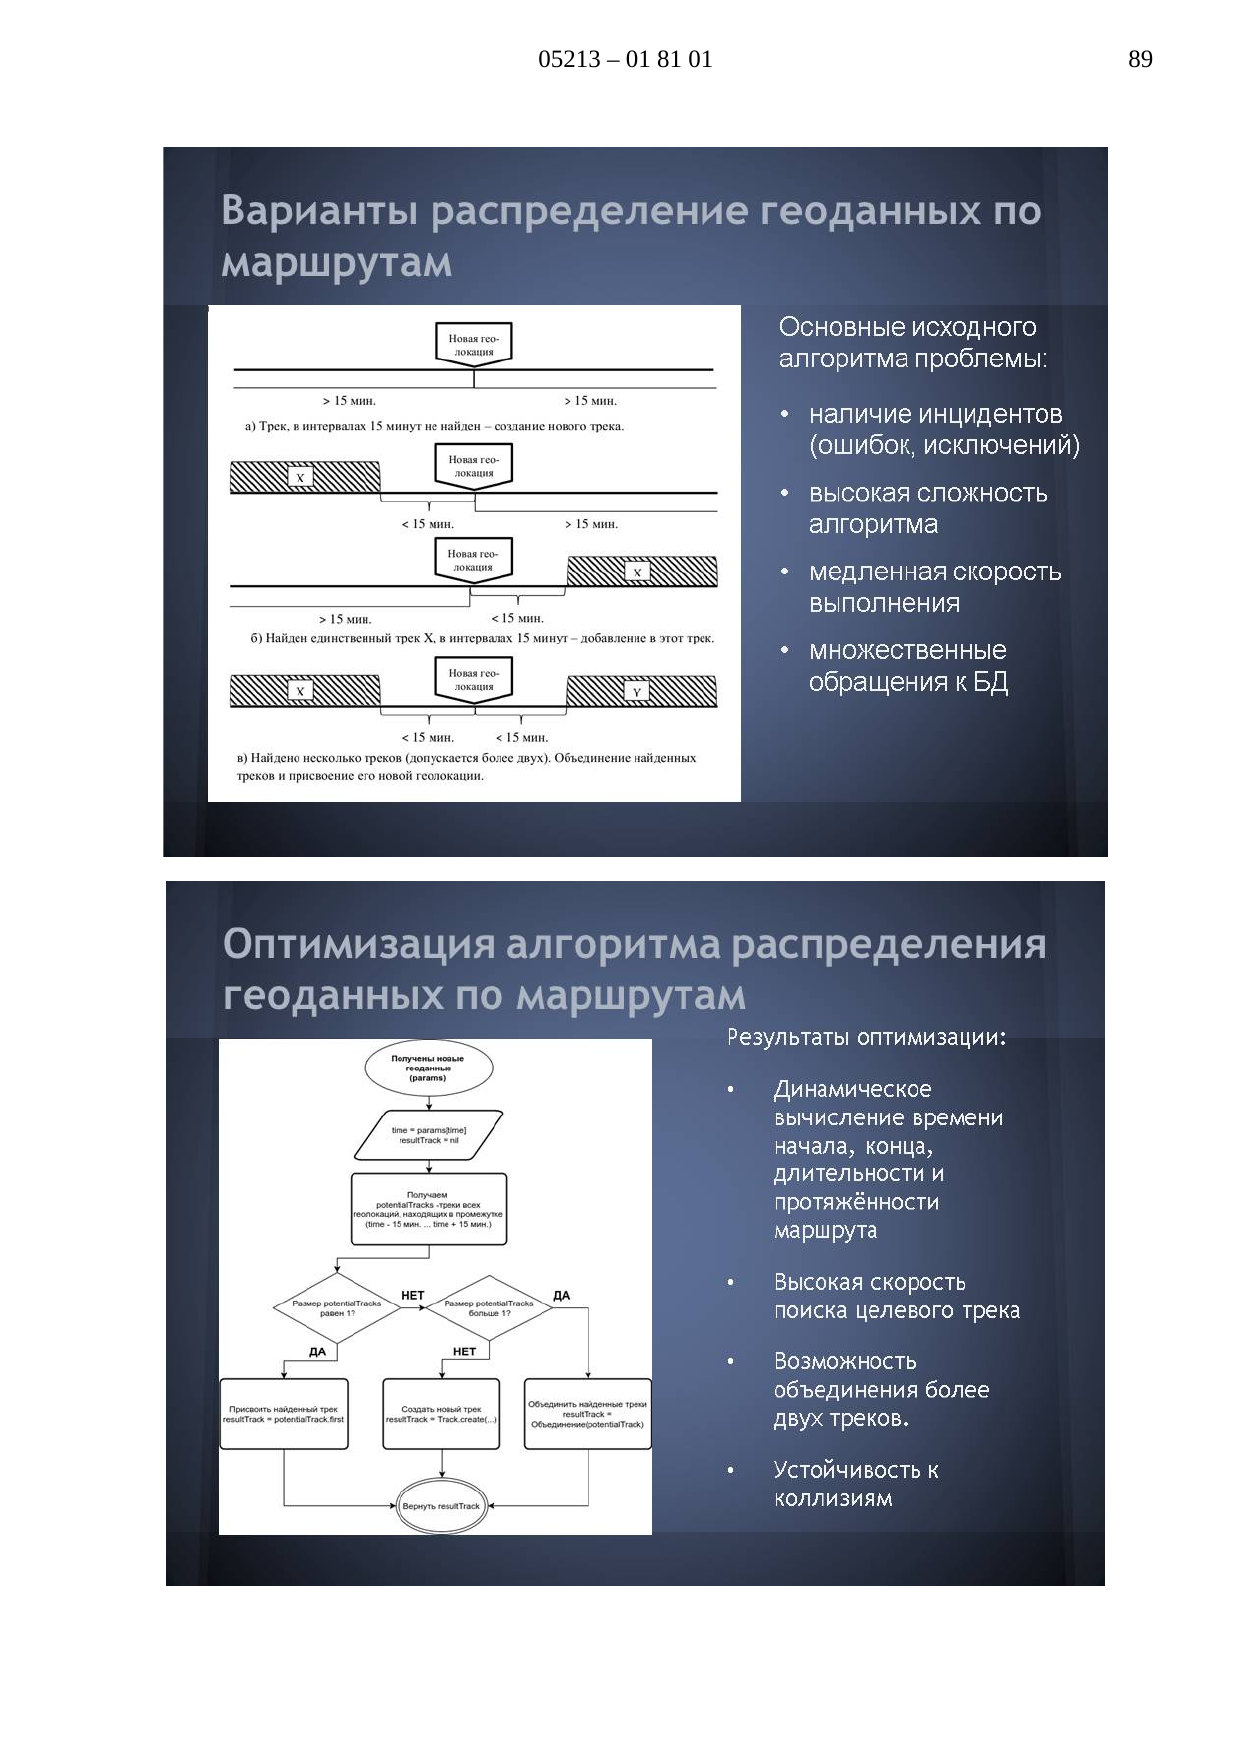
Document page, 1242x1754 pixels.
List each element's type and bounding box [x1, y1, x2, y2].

picture [166, 881, 1105, 1586]
picture [163, 147, 1108, 857]
